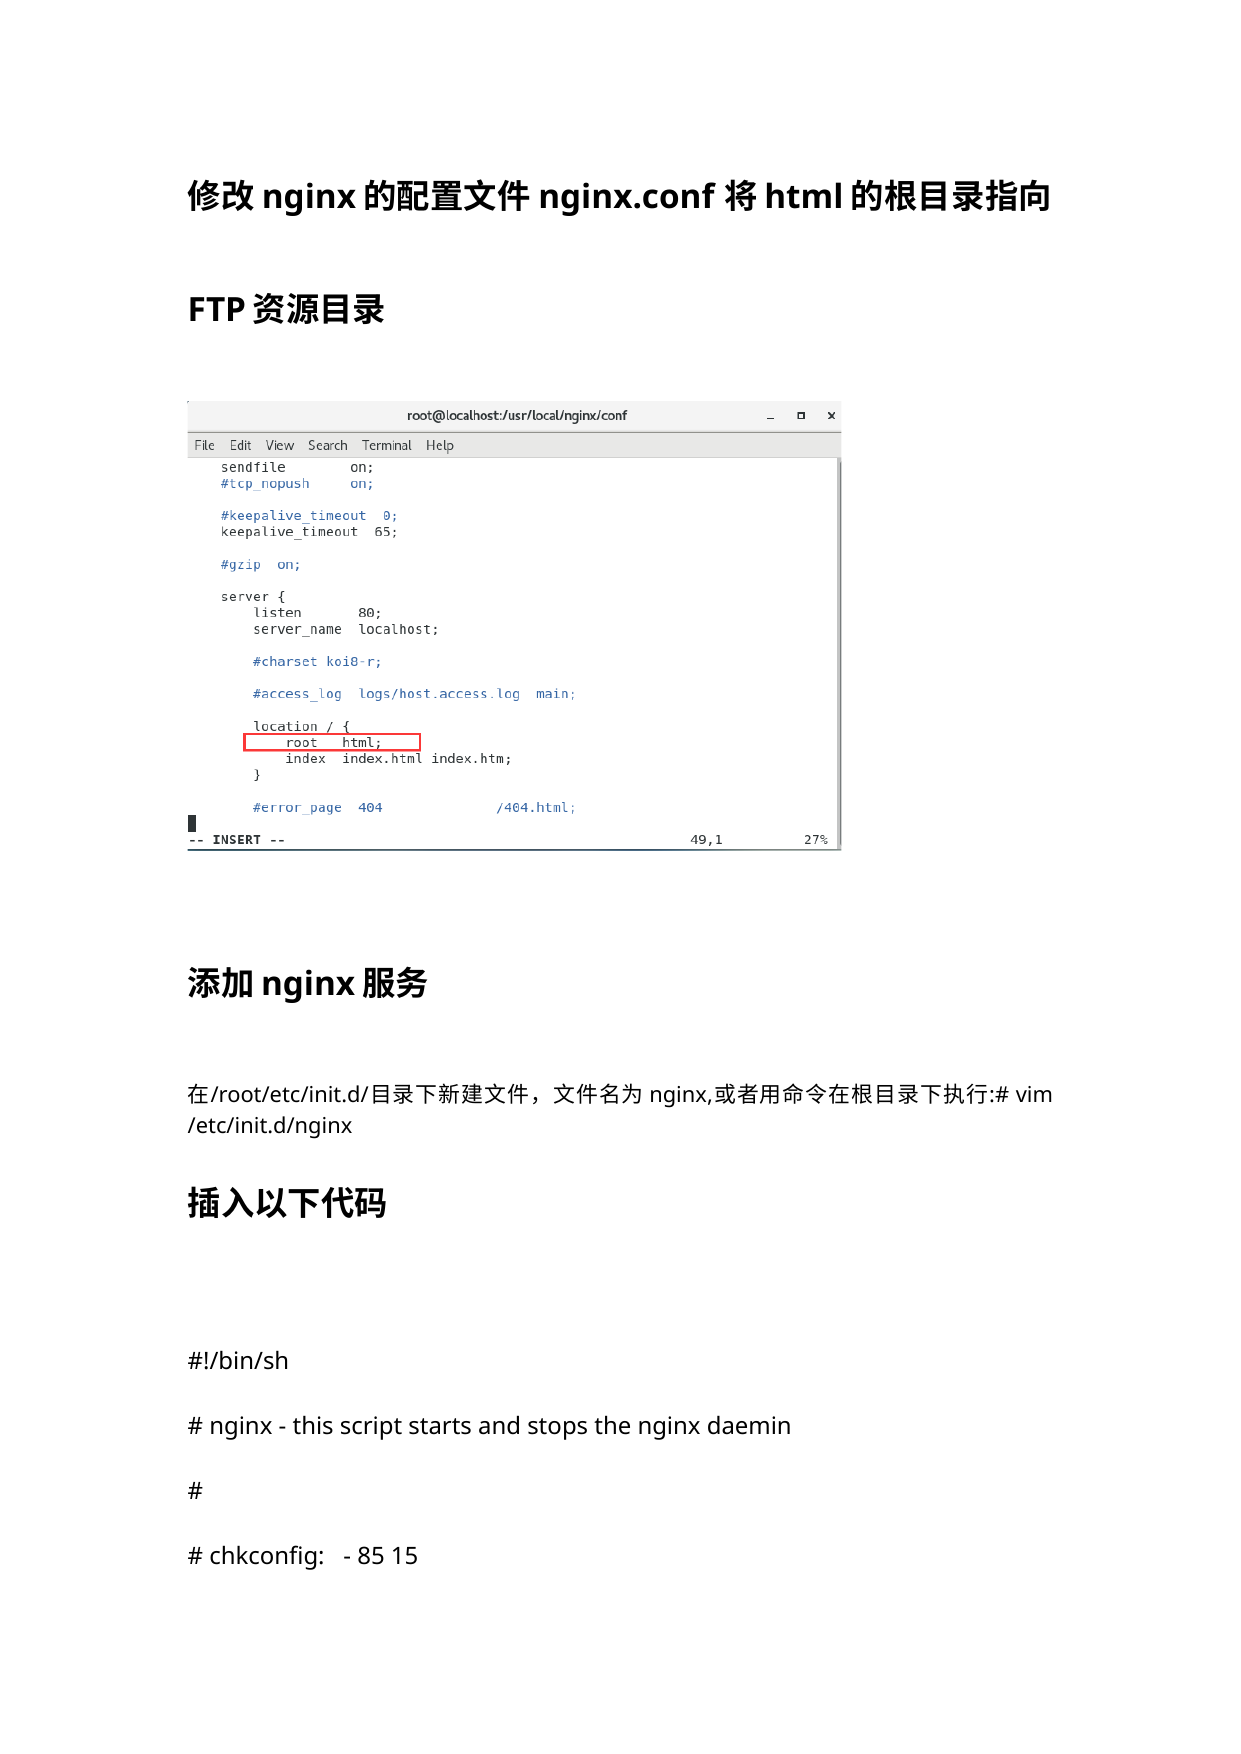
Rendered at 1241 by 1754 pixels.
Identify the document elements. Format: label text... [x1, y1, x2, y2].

text # [187, 1458, 1053, 1523]
text #!/bin/sh [187, 1328, 1053, 1393]
text # nginx - this script starts and stops the nginx daemin [187, 1393, 1053, 1458]
subtitle 修改nginx的配置文件nginx.conf 将html的根目录指向FTP资源目录 [187, 162, 1053, 339]
text 在/root/etc/init.d/目录下新建文件，文件名为nginx,或者用命令在根目录下执行:# vim /etc/init.d/nginx [187, 1076, 1053, 1141]
subtitle 添加nginx服务 [187, 949, 1053, 1014]
text # chkconfig: - 85 15 [187, 1523, 1053, 1588]
picture [187, 401, 842, 851]
subtitle 插入以下代码 [187, 1168, 1053, 1233]
